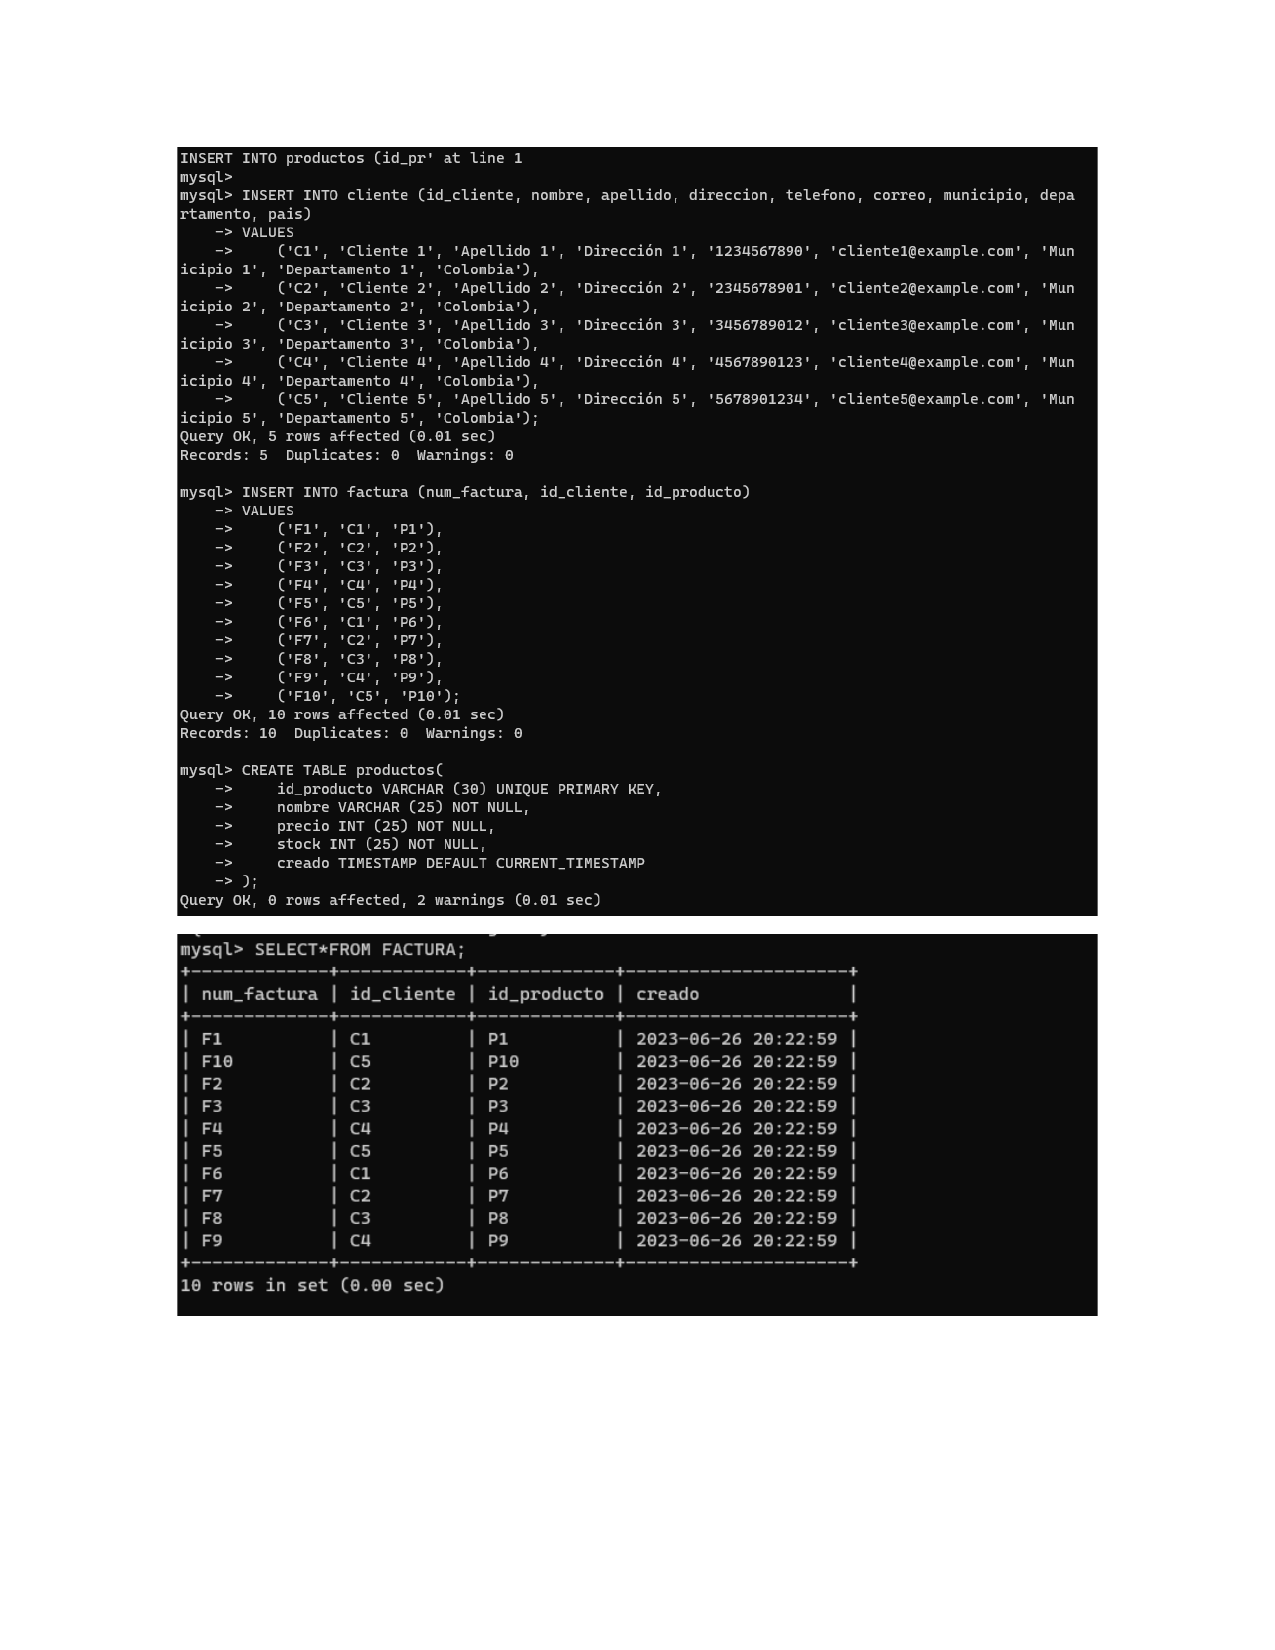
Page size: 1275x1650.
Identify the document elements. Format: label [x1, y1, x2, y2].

picture [177, 147, 1098, 916]
picture [177, 934, 1098, 1316]
